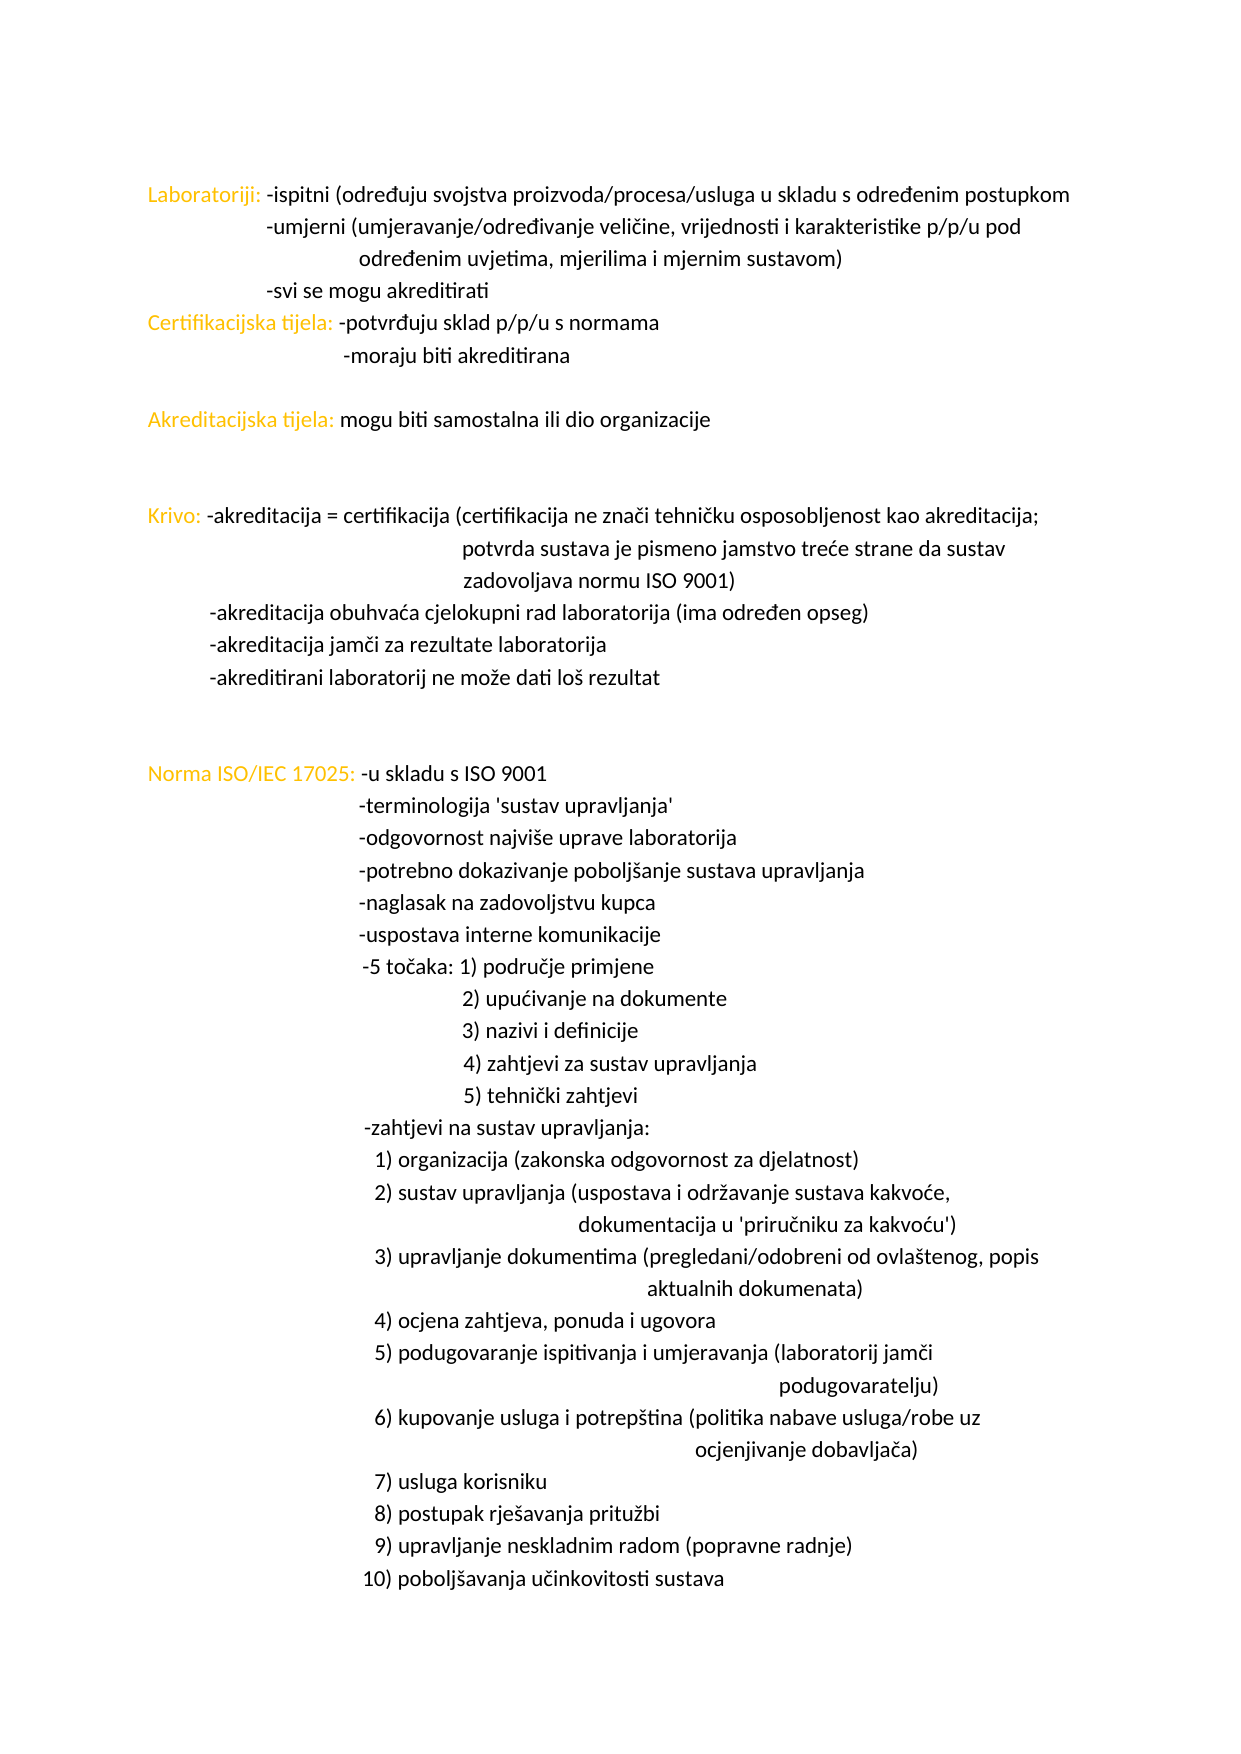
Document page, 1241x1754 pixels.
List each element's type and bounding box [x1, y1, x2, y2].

text [148, 148, 1093, 1592]
